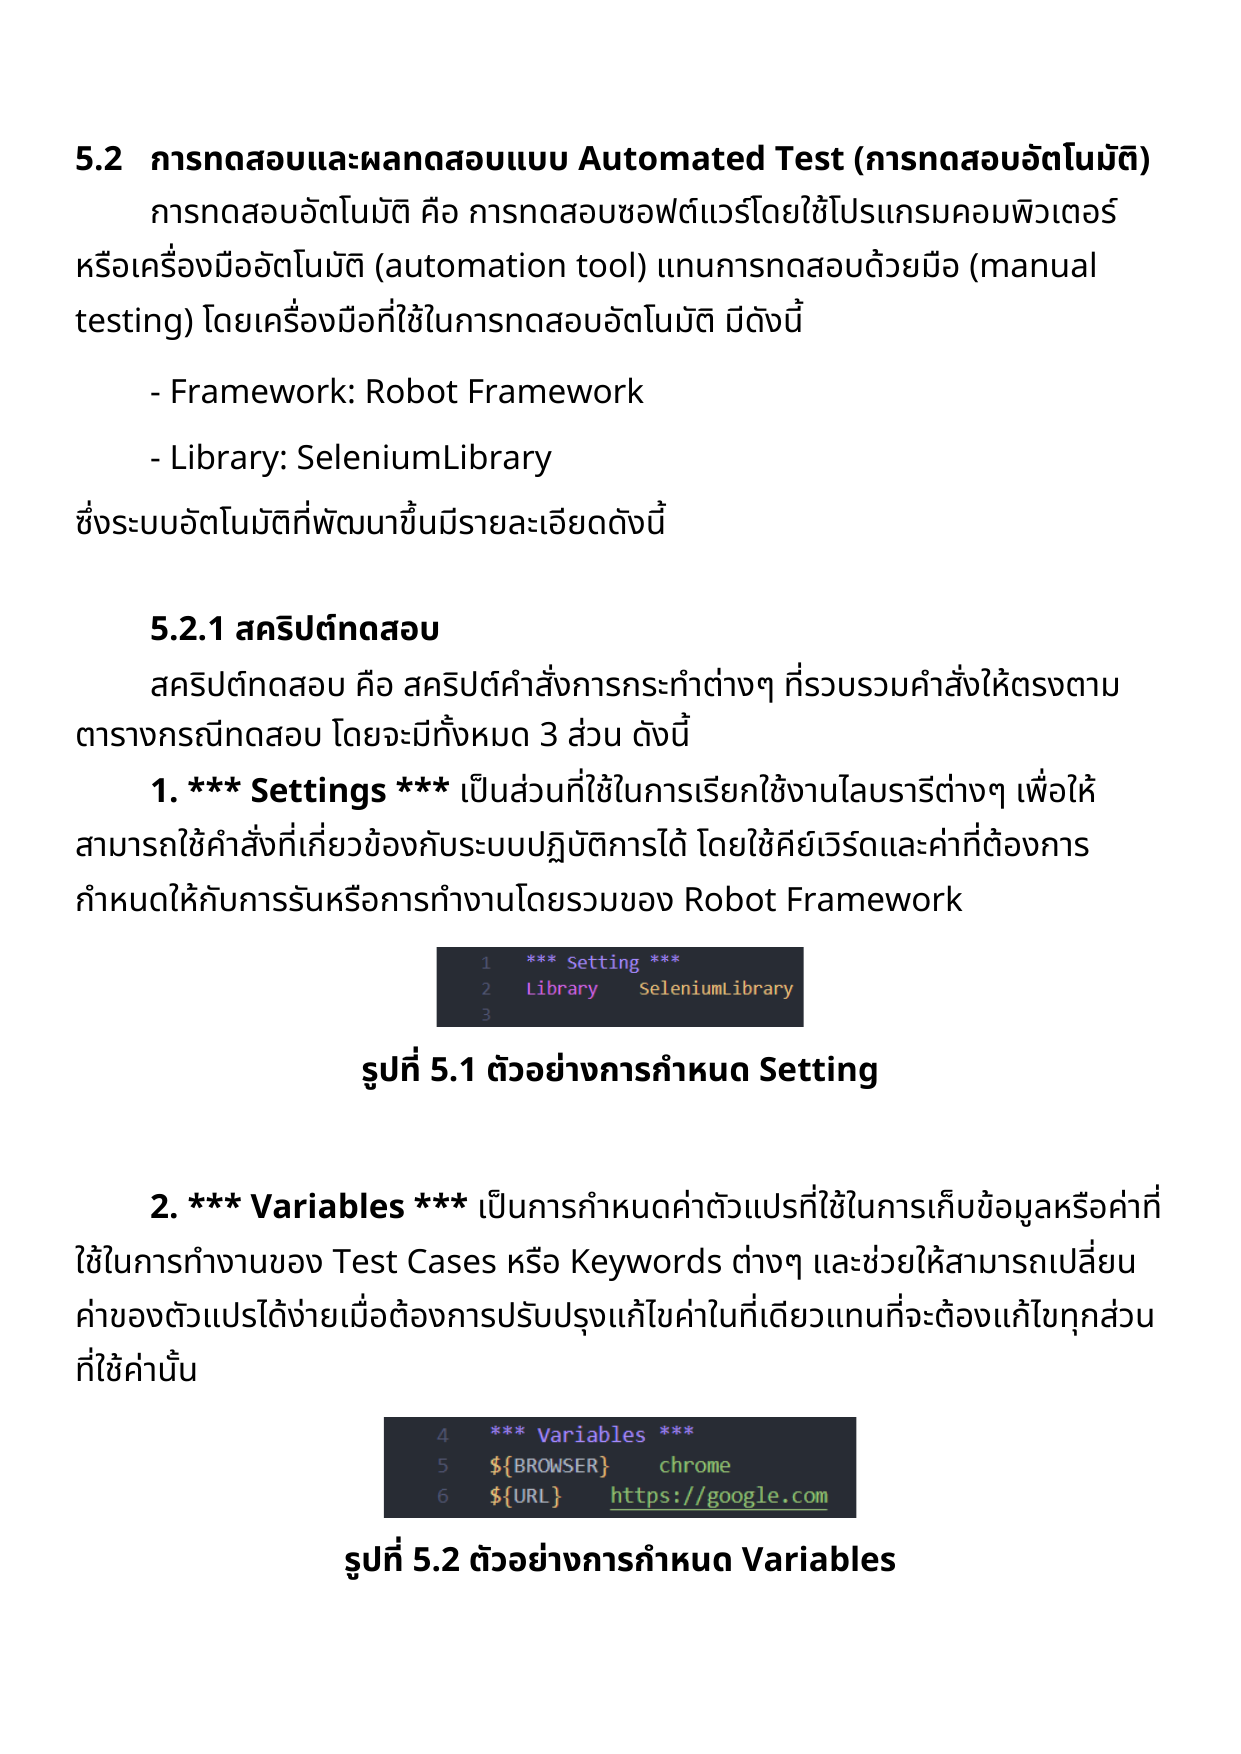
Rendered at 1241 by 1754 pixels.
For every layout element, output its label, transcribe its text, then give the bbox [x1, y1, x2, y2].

text 1. *** Settings *** เป็นส่วนที่ใช้ในการเรียกใช้งานไลบรารีต่างๆ เพื่อให้สามารถใช้คำสั่งที่เกี่ยวข้องกับระบบปฏิบัติการได้ โดยใช้คีย์เวิร์ดและค่าที่ต้องการกำหนดให้กับการรันหรือการทำงานโดยรวมของ Robot Framework [75, 767, 1165, 926]
picture [383, 1417, 857, 1518]
text 2. *** Variables *** เป็นการกำหนดค่าตัวแปรที่ใช้ในการเก็บข้อมูลหรือค่าที่ใช้ในการทำงานของ Test Cases หรือ Keywords ต่างๆ และช่วยให้สามารถเปลี่ยนค่าของตัวแปรได้ง่ายเมื่อต้องการปรับปรุงแก้ไขค่าในที่เดียวแทนที่จะต้องแก้ไขทุกส่วนที่ใช้ค่านั้น [75, 1183, 1165, 1397]
text รูปที่ 5.1 ตัวอย่างการกำหนด Setting [75, 1046, 1165, 1097]
text - Framework: Robot Framework [75, 368, 1165, 413]
text - Library: SeleniumLibrary [75, 434, 1165, 479]
text สคริปต์ทดสอบ คือ สคริปต์คำสั่งการกระทำต่างๆ ที่รวบรวมคำสั่งให้ตรงตามตารางกรณีทดสอบ โดยจะมีทั้งหมด 3 ส่วน ดังนี้ [75, 661, 1165, 762]
text ซึ่งระบบอัตโนมัติที่พัฒนาขึ้นมีรายละเอียดดังนี้ [75, 499, 1165, 550]
text การทดสอบอัตโนมัติ คือ การทดสอบซอฟต์แวร์โดยใช้โปรแกรมคอมพิวเตอร์หรือเครื่องมืออัตโนมัติ (automation tool) แทนการทดสอบด้วยมือ (manual testing) โดยเครื่องมือที่ใช้ในการทดสอบอัตโนมัติ มีดังนี้ [75, 188, 1165, 347]
text 5.2.1 สคริปต์ทดสอบ [75, 605, 1165, 656]
subtitle การทดสอบและผลทดสอบแบบ Automated Test (การทดสอบอัตโนมัติ) [75, 135, 1165, 186]
picture [436, 947, 804, 1027]
text รูปที่ 5.2 ตัวอย่างการกำหนด Variables [75, 1536, 1165, 1587]
